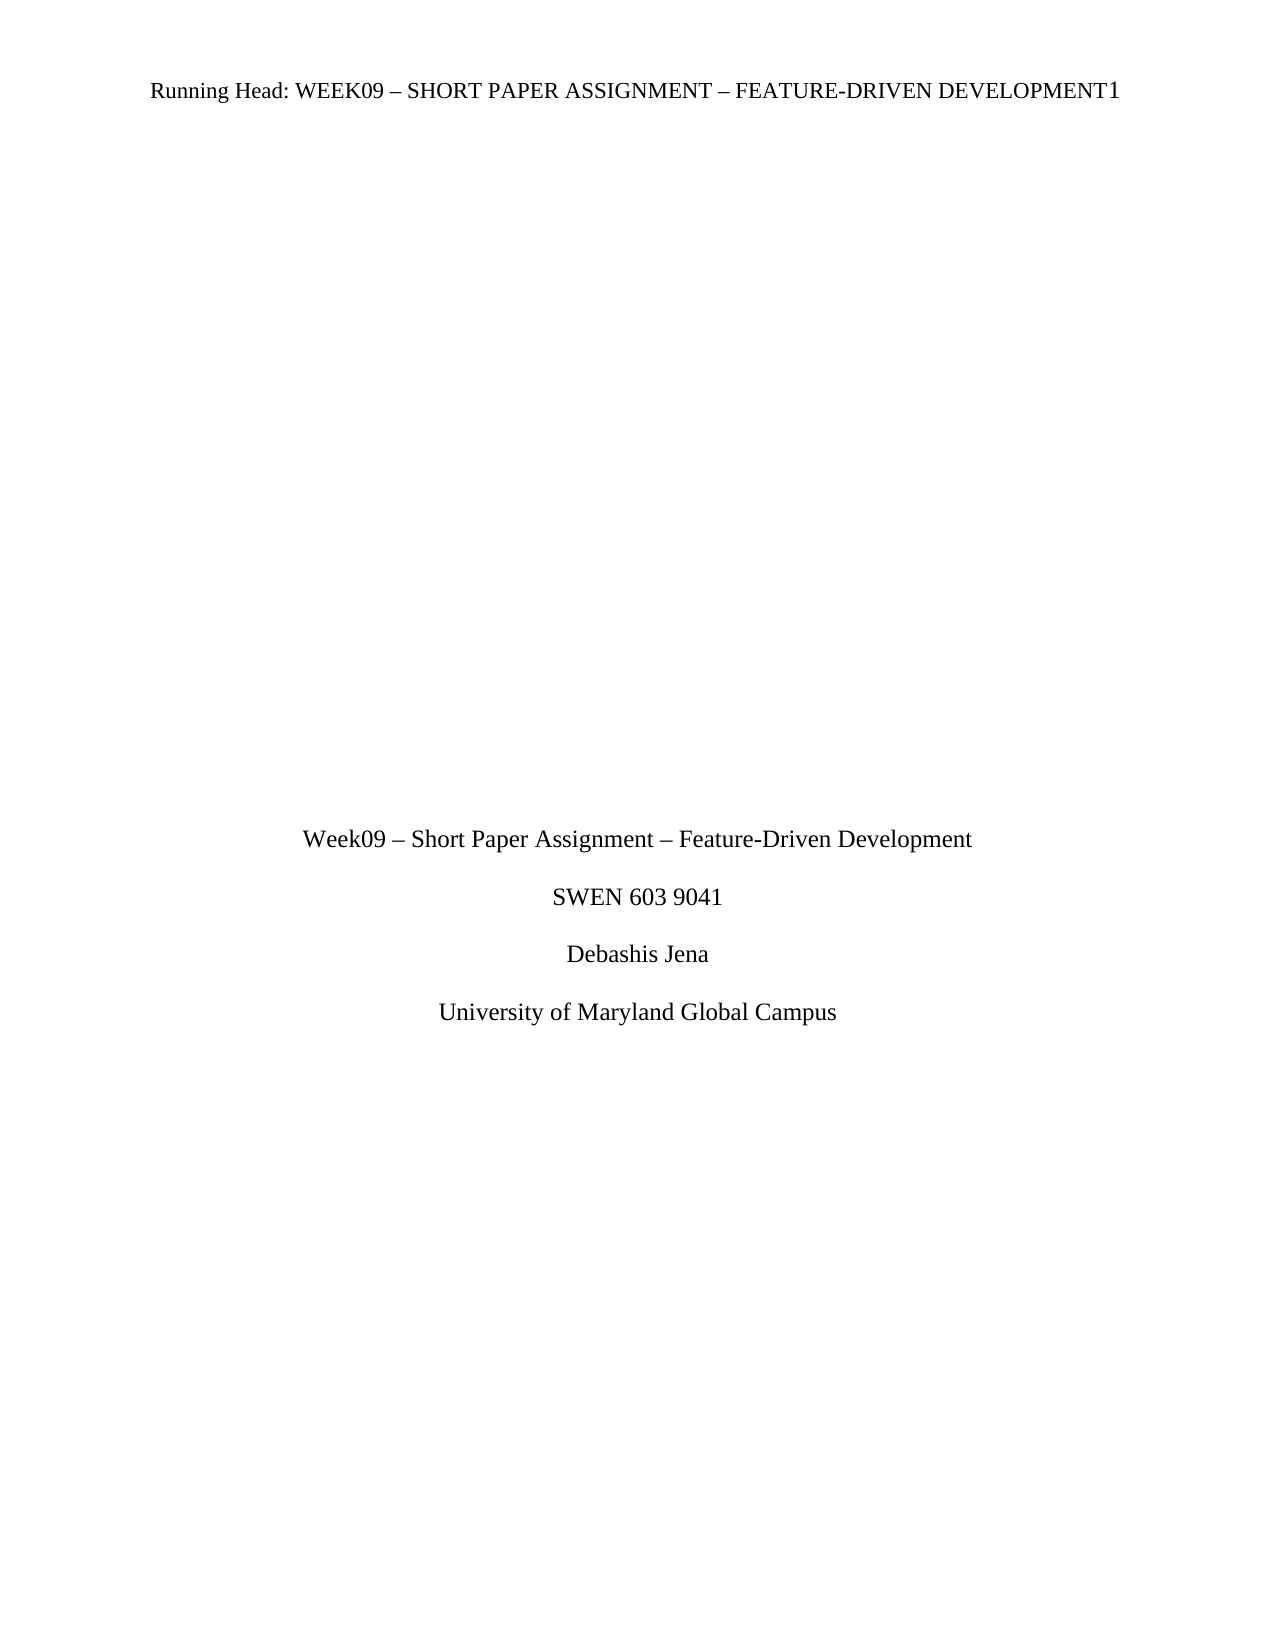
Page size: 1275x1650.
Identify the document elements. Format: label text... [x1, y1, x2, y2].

text SWEN 603 9041 [150, 882, 1125, 910]
text Week09 – Short Paper Assignment – Feature-Driven Development [150, 824, 1125, 853]
text Debashis Jena [150, 939, 1125, 968]
text University of Maryland Global Campus [150, 997, 1125, 1025]
